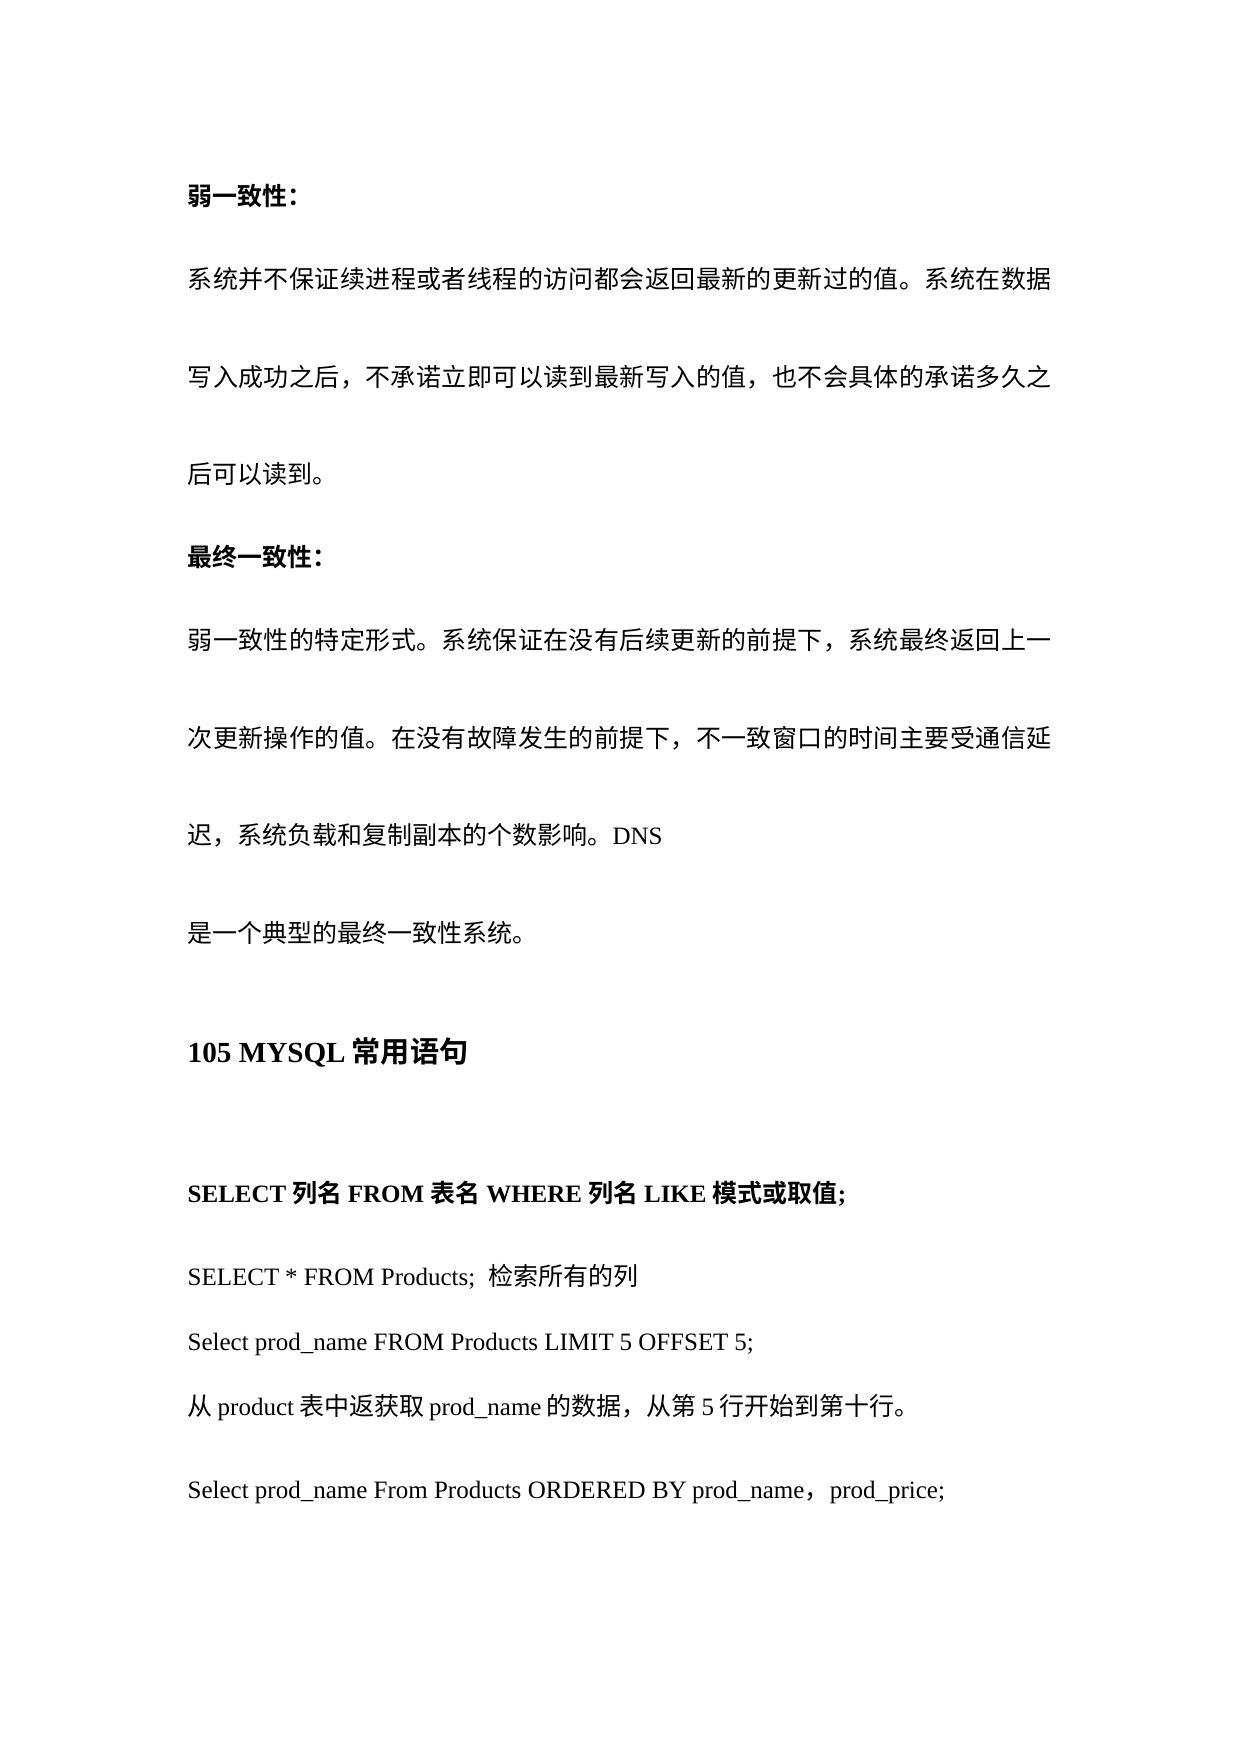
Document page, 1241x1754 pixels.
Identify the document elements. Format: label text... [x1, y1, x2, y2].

text Select prod_name FROM Products LIMIT 5 OFFSET 5; [187, 1325, 1053, 1358]
text 从product表中返获取prod_name的数据，从第5行开始到第十行。 [187, 1372, 1053, 1437]
text 系统并不保证续进程或者线程的访问都会返回最新的更新过的值。系统在数据写入成功之后，不承诺立即可以读到最新写入的值，也不会具体的承诺多久之后可以读到。 [187, 245, 1053, 505]
text 105 MYSQL常用语句 [187, 1017, 1053, 1082]
text 最终一致性： [187, 523, 1053, 588]
text Select prod_name From Products ORDERED BY prod_name，prod_price; [187, 1455, 1053, 1520]
text 弱一致性的特定形式。系统保证在没有后续更新的前提下，系统最终返回上一次更新操作的值。在没有故障发生的前提下，不一致窗口的时间主要受通信延迟，系统负载和复制副本的个数影响。DNS 是一个典型的最终一致性系统。 [187, 606, 1053, 964]
text SELECT * FROM Products; 检索所有的列 [187, 1242, 1053, 1307]
text 弱一致性： [187, 162, 1053, 227]
text SELECT 列名 FROM 表名 WHERE 列名 LIKE 模式或取值; [187, 1159, 1053, 1224]
